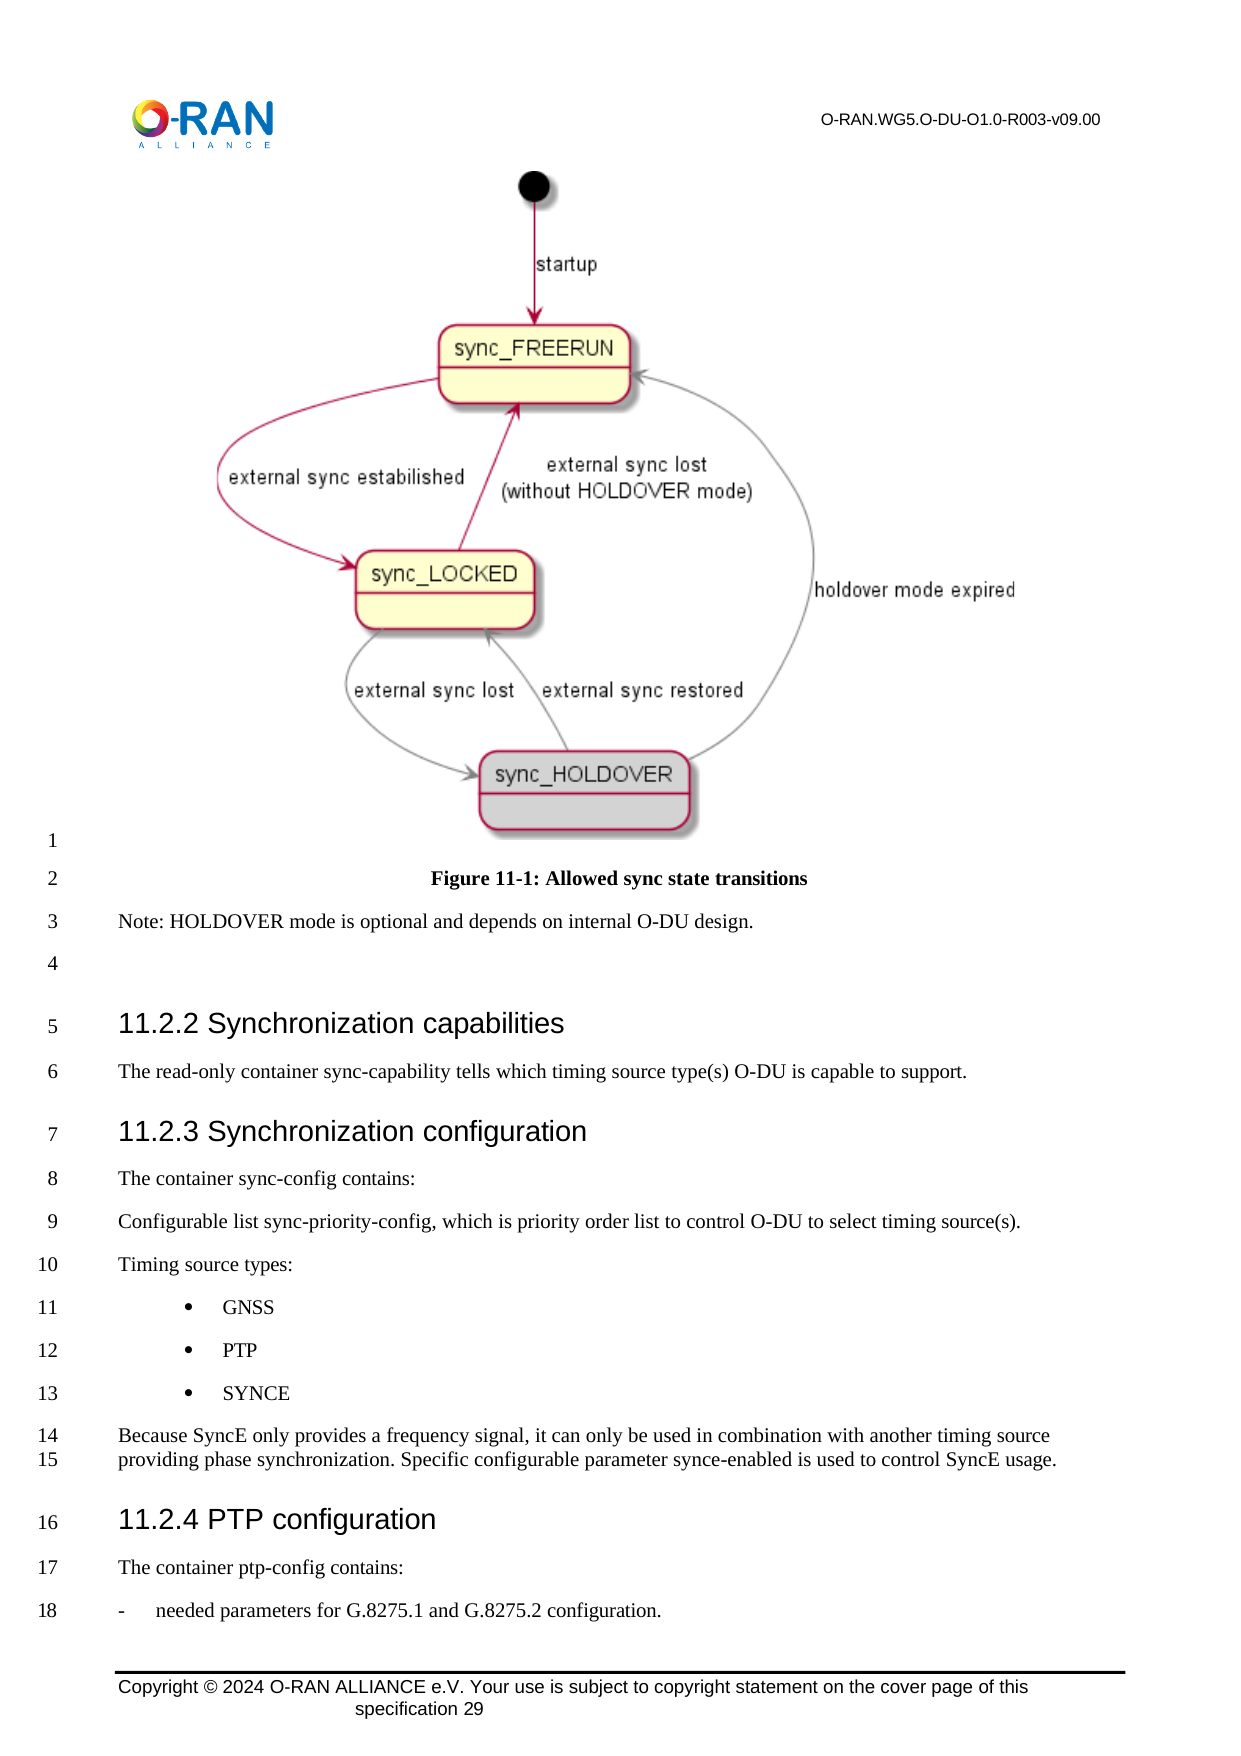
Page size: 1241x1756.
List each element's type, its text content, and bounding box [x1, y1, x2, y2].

list Configurable list sync-priority-config, which is priority order list to control O-DU to select timing source(s). [47, 1209, 1215, 1233]
list The container ptp-config contains: [37, 1555, 1215, 1579]
list Timing source types: [37, 1252, 1215, 1276]
picture [216, 171, 1015, 840]
subtitle Figure 11-1: Allowed sync state transitions [47, 866, 1215, 890]
list Because SyncE only provides a frequency signal, it can only be used in combination with another timing source [37, 1423, 1215, 1447]
subtitle 11.2.4 PTP configuration [37, 1502, 1215, 1536]
list  SYNCE [37, 1380, 1215, 1404]
list The container sync-config contains: [47, 1166, 1215, 1190]
list Note: HOLDOVER mode is optional and depends on internal O-DU design. 4 [47, 909, 754, 975]
subtitle 11.2.2 Synchronization capabilities [47, 1006, 1215, 1040]
list providing phase synchronization. Specific configurable parameter synce-enabled is used to control SyncE usage. [37, 1447, 1215, 1471]
picture [130, 98, 274, 150]
list  GNSS [37, 1295, 1215, 1319]
subtitle 11.2.3 Synchronization configuration [47, 1114, 1215, 1147]
text 1 [47, 827, 1215, 852]
list - needed parameters for G.8275.1 and G.8275.2 configuration. [37, 1598, 1215, 1622]
list The read-only container sync-capability tells which timing source type(s) O-DU is capable to support. [47, 1058, 1215, 1083]
list  PTP [37, 1338, 1215, 1362]
